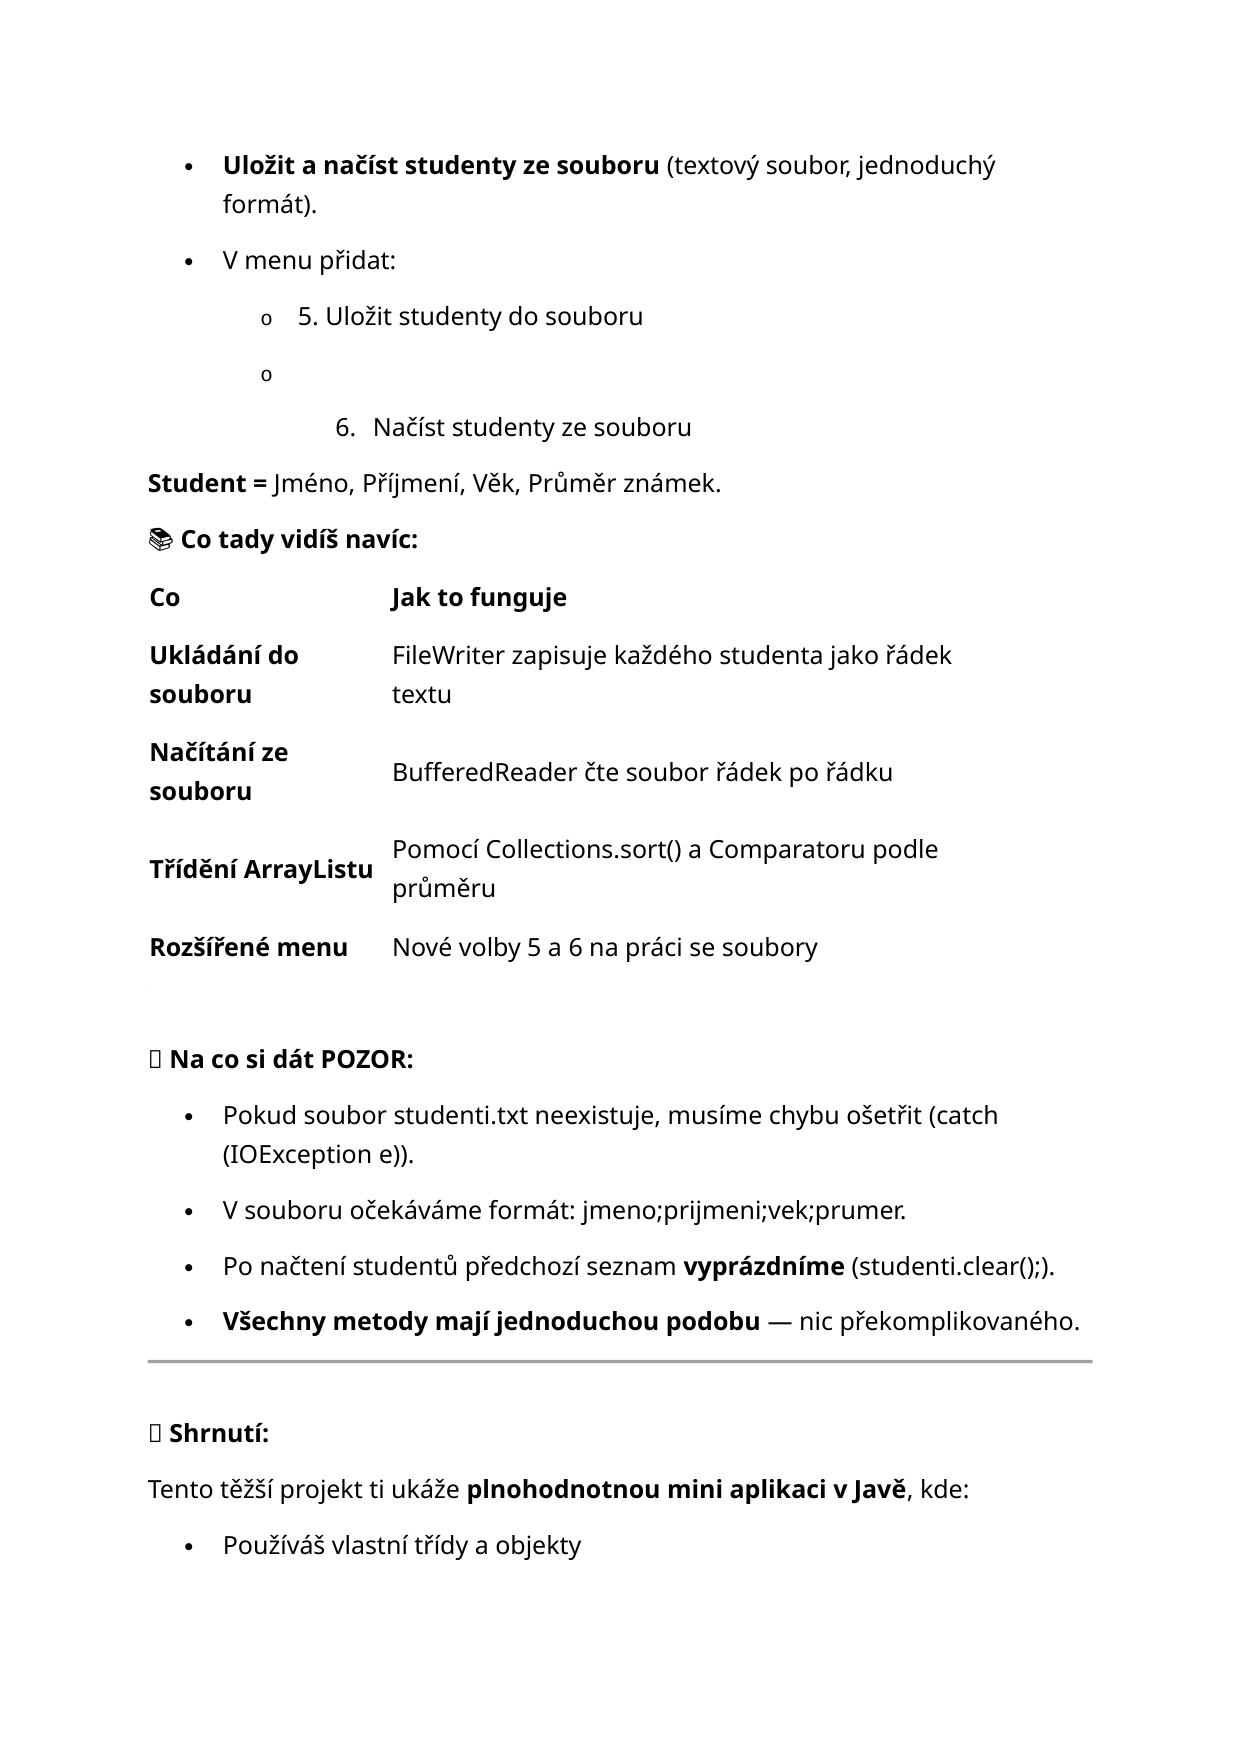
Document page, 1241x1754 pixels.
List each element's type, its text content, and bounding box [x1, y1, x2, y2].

table_cell FileWriter zapisuje každého studenta jako řádek textu [390, 636, 1004, 733]
list Načíst studenty ze souboru [335, 410, 1093, 444]
list V menu přidat: [185, 243, 1093, 277]
table_header Co [148, 578, 390, 636]
text Student = Jméno, Příjmení, Věk, Průměr známek. [148, 466, 1093, 500]
table_cell Načítání ze souboru [148, 733, 390, 830]
list V souboru očekáváme formát: jmeno;prijmeni;vek;prumer. [185, 1192, 1093, 1226]
list Všechny metody mají jednoduchou podobu — nic překomplikovaného. [185, 1304, 1093, 1338]
list Pokud soubor studenti.txt neexistuje, musíme chybu ošetřit (catch (IOException e)). [185, 1097, 1093, 1171]
table_header Jak to funguje [390, 578, 1004, 636]
text 🔥 Shrnutí: [148, 1416, 1093, 1450]
table_cell Ukládání do souboru [148, 636, 390, 733]
list 5. Uložit studenty do souboru [260, 298, 1093, 332]
list Po načtení studentů předchozí seznam vyprázdníme (studenti.clear();). [185, 1248, 1093, 1282]
table_cell Třídění ArrayListu [148, 830, 390, 928]
list Uložit a načíst studenty ze souboru (textový soubor, jednoduchý formát). [185, 148, 1093, 221]
table_cell BufferedReader čte soubor řádek po řádku [390, 733, 1004, 830]
text 📚 Co tady vidíš navíc: [148, 522, 1093, 556]
table_cell Nové volby 5 a 6 na práci se soubory [390, 928, 1004, 986]
list Používáš vlastní třídy a objekty [185, 1527, 1093, 1561]
text Tento těžší projekt ti ukáže plnohodnotnou mini aplikaci v Javě, kde: [148, 1472, 1093, 1506]
table_cell Rozšířené menu [148, 928, 390, 986]
table_cell Pomocí Collections.sort() a Comparatoru podle průměru [390, 830, 1004, 928]
text 🛑 Na co si dát POZOR: [148, 1042, 1093, 1076]
